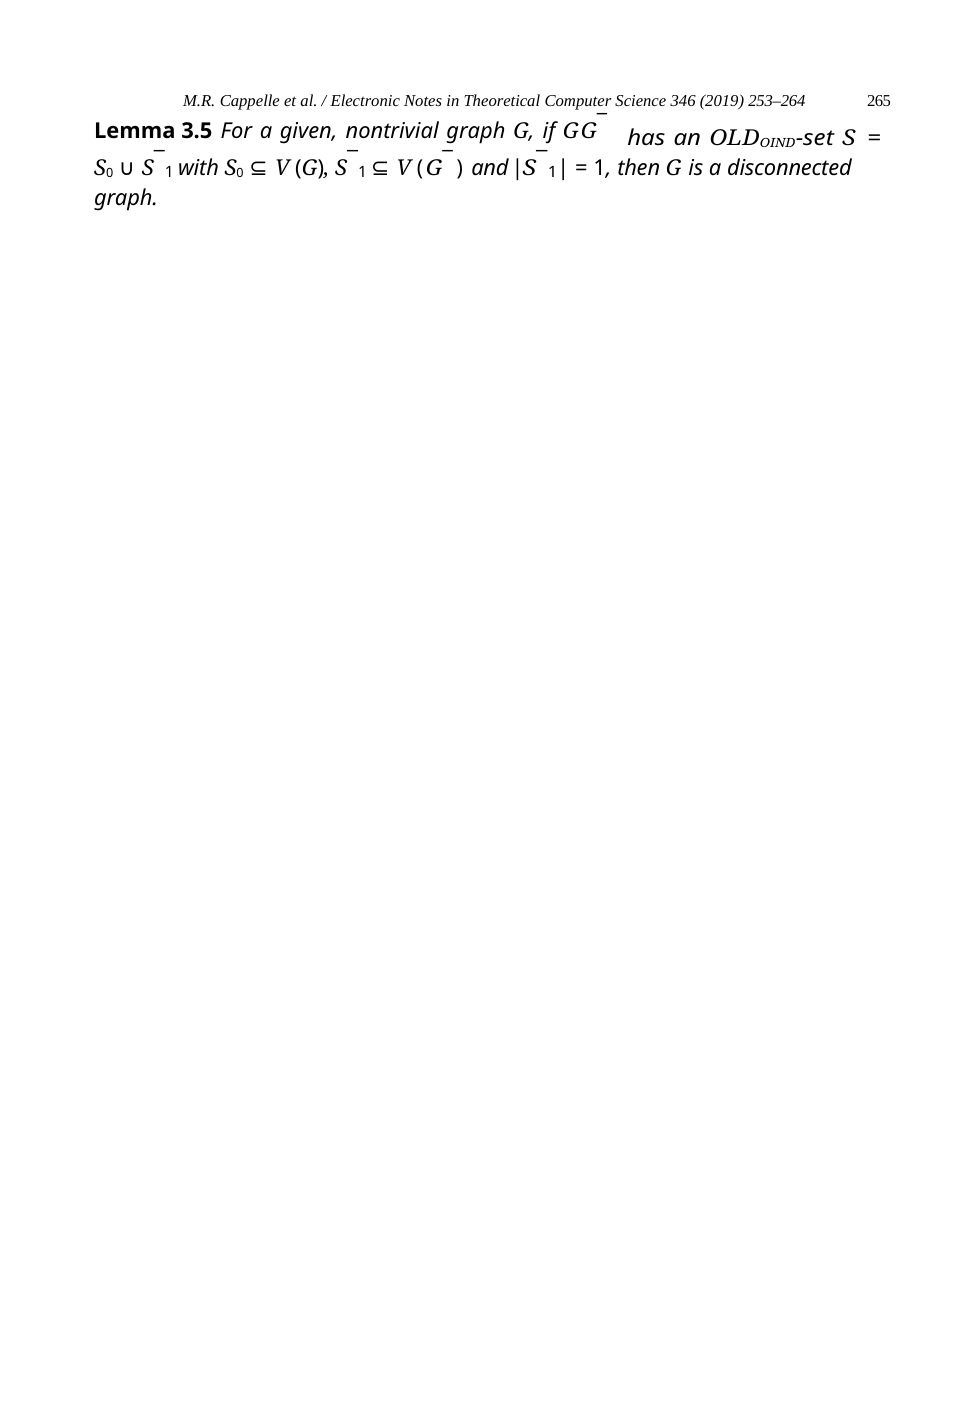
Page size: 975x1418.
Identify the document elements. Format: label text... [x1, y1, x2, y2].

text S0 ∪ S¯1 with S0 ⊆ V (G), S¯1 ⊆ V (G¯) and |S¯1| = 1, then G is a disconnected graph. [94, 151, 904, 211]
text Lemma 3.5 For a given, nontrivial graph G, if GG¯ [94, 110, 616, 146]
text has an OLDOIND-set S = [627, 121, 904, 151]
